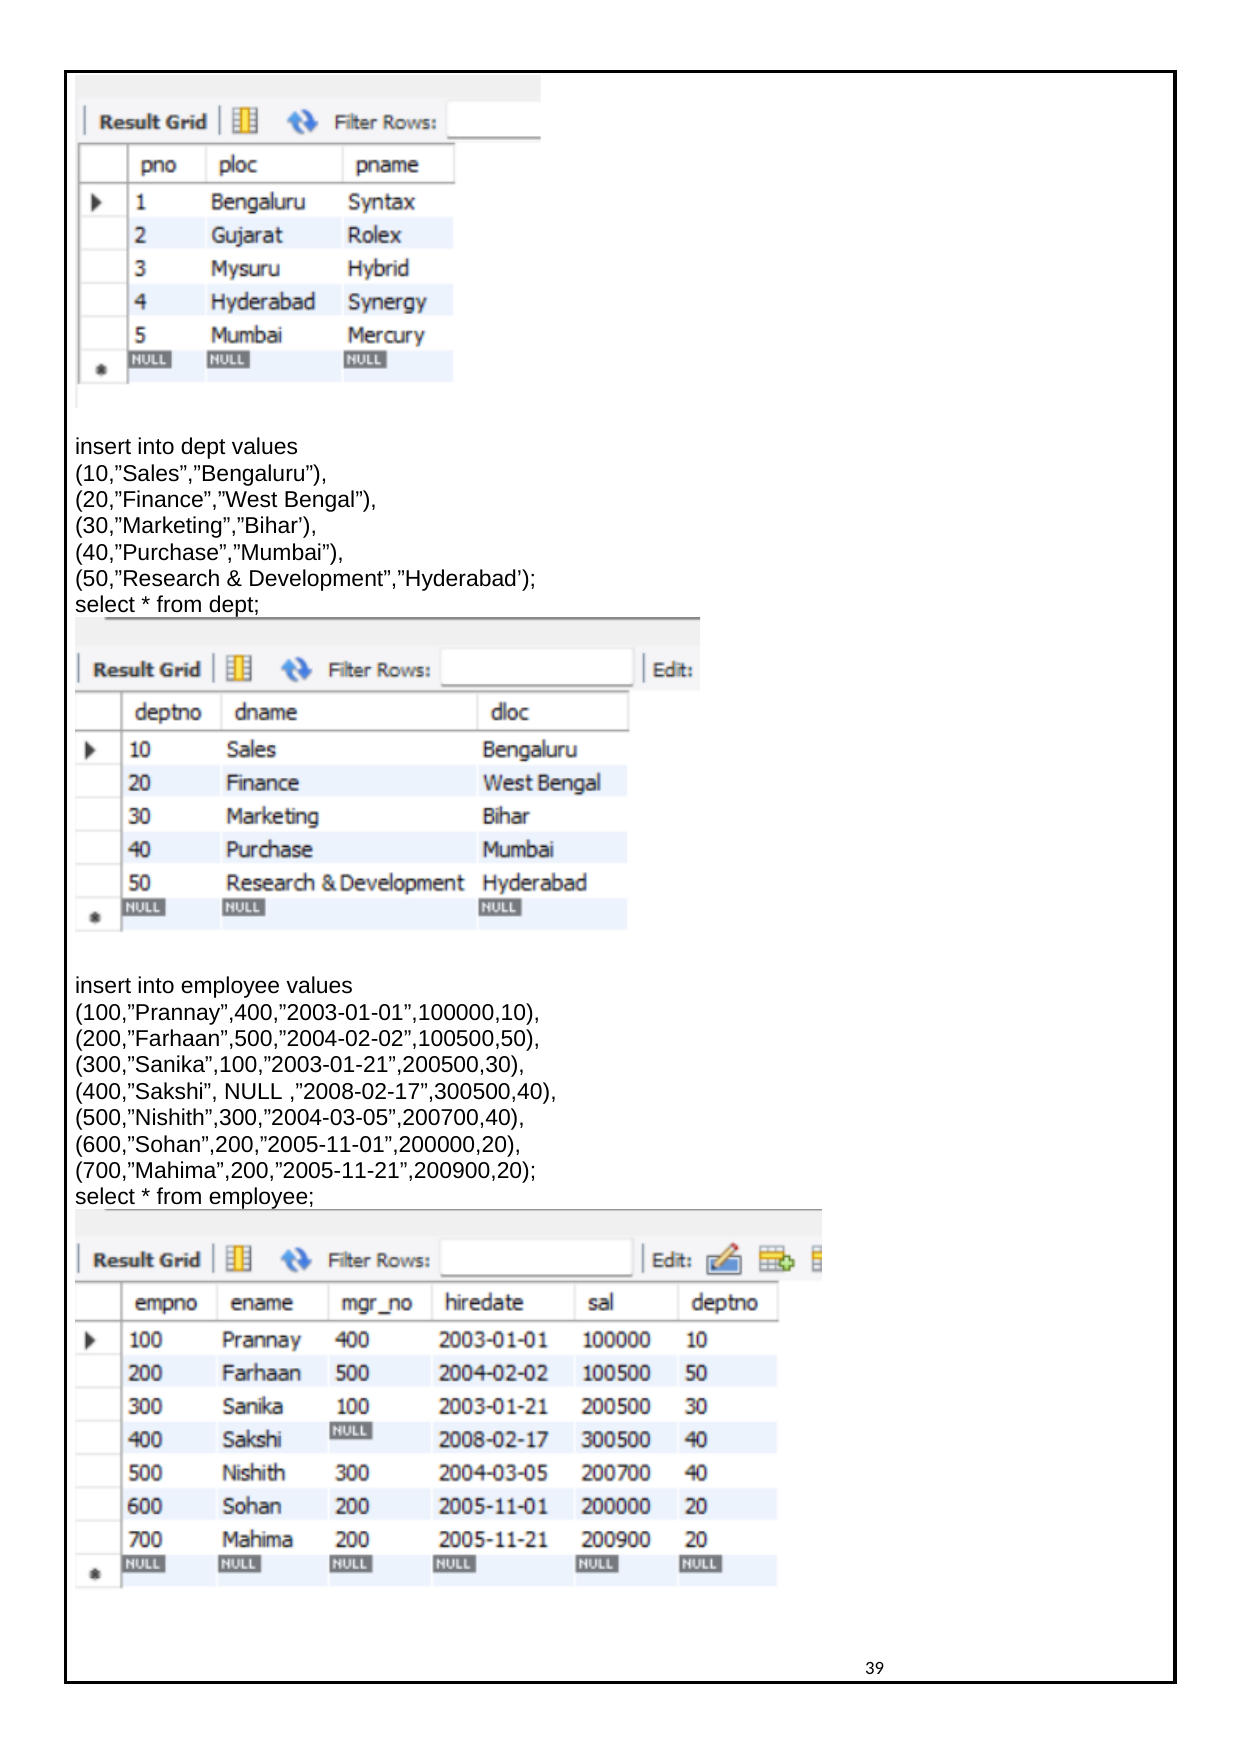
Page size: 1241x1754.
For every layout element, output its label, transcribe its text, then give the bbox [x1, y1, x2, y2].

text (50,”Research & Development”,”Hyderabad’); [75, 565, 1165, 591]
text (20,”Finance”,”West Bengal”), [75, 486, 1165, 512]
text (200,”Farhaan”,500,”2004-02-02”,100500,50), [75, 1025, 1165, 1051]
text select * from employee; [75, 1183, 1165, 1209]
text (700,”Mahima”,200,”2005-11-21”,200900,20); [75, 1157, 1165, 1183]
text (10,”Sales”,”Bengaluru”), [75, 459, 1165, 486]
text insert into employee values [75, 972, 1165, 999]
text (500,”Nishith”,300,”2004-03-05”,200700,40), [75, 1104, 1165, 1131]
text (600,”Sohan”,200,”2005-11-01”,200000,20), [75, 1131, 1165, 1157]
text (100,”Prannay”,400,”2003-01-01”,100000,10), [75, 999, 1165, 1025]
text select * from dept; [75, 591, 1165, 618]
text insert into dept values [75, 433, 1165, 459]
picture [75, 617, 700, 973]
text (30,”Marketing”,”Bihar’), [75, 512, 1165, 539]
text (300,”Sanika”,100,”2003-01-21”,200500,30), [75, 1051, 1165, 1078]
picture [75, 75, 541, 408]
picture [75, 1209, 822, 1613]
text (40,”Purchase”,”Mumbai”), [75, 539, 1165, 565]
text (400,”Sakshi”, NULL ,”2008-02-17”,300500,40), [75, 1078, 1165, 1104]
